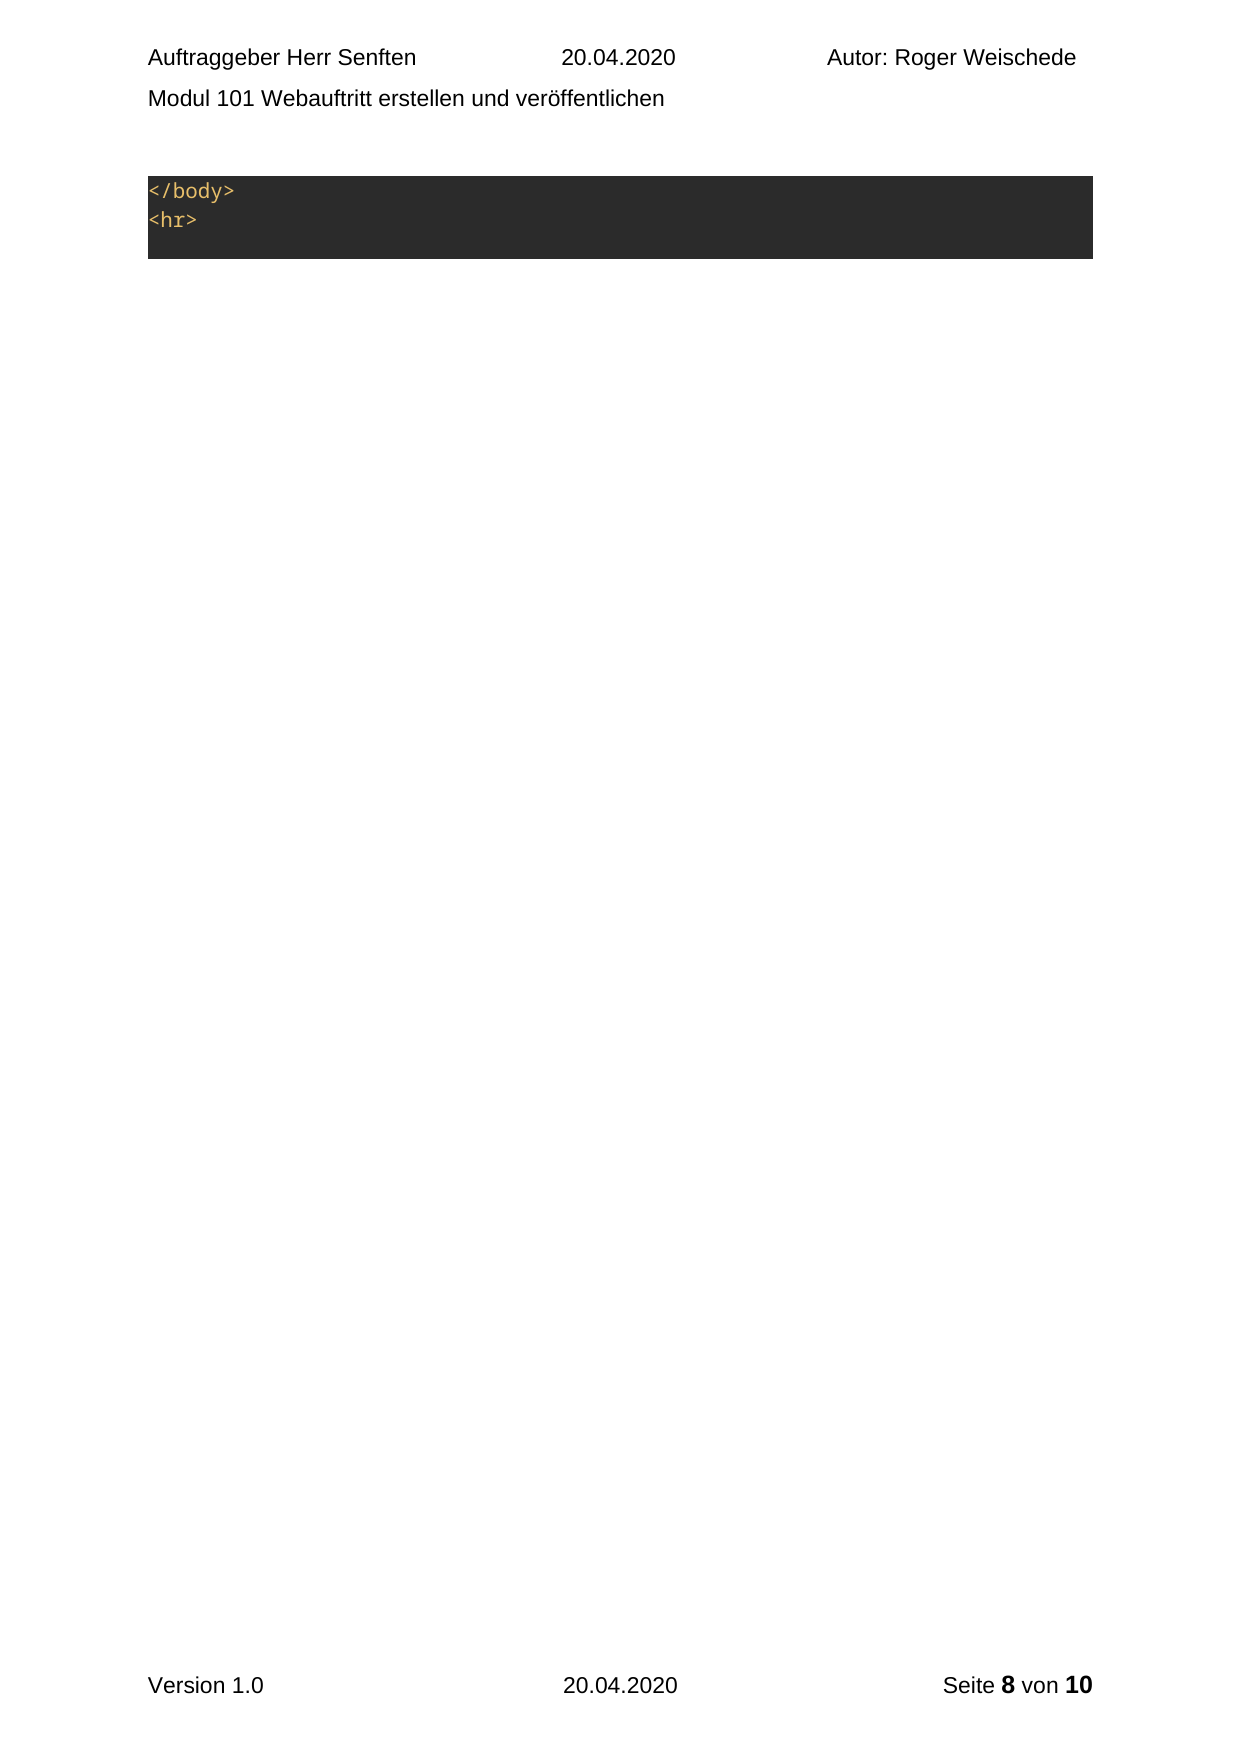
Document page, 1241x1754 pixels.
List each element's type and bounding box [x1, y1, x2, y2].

text [148, 176, 1093, 259]
